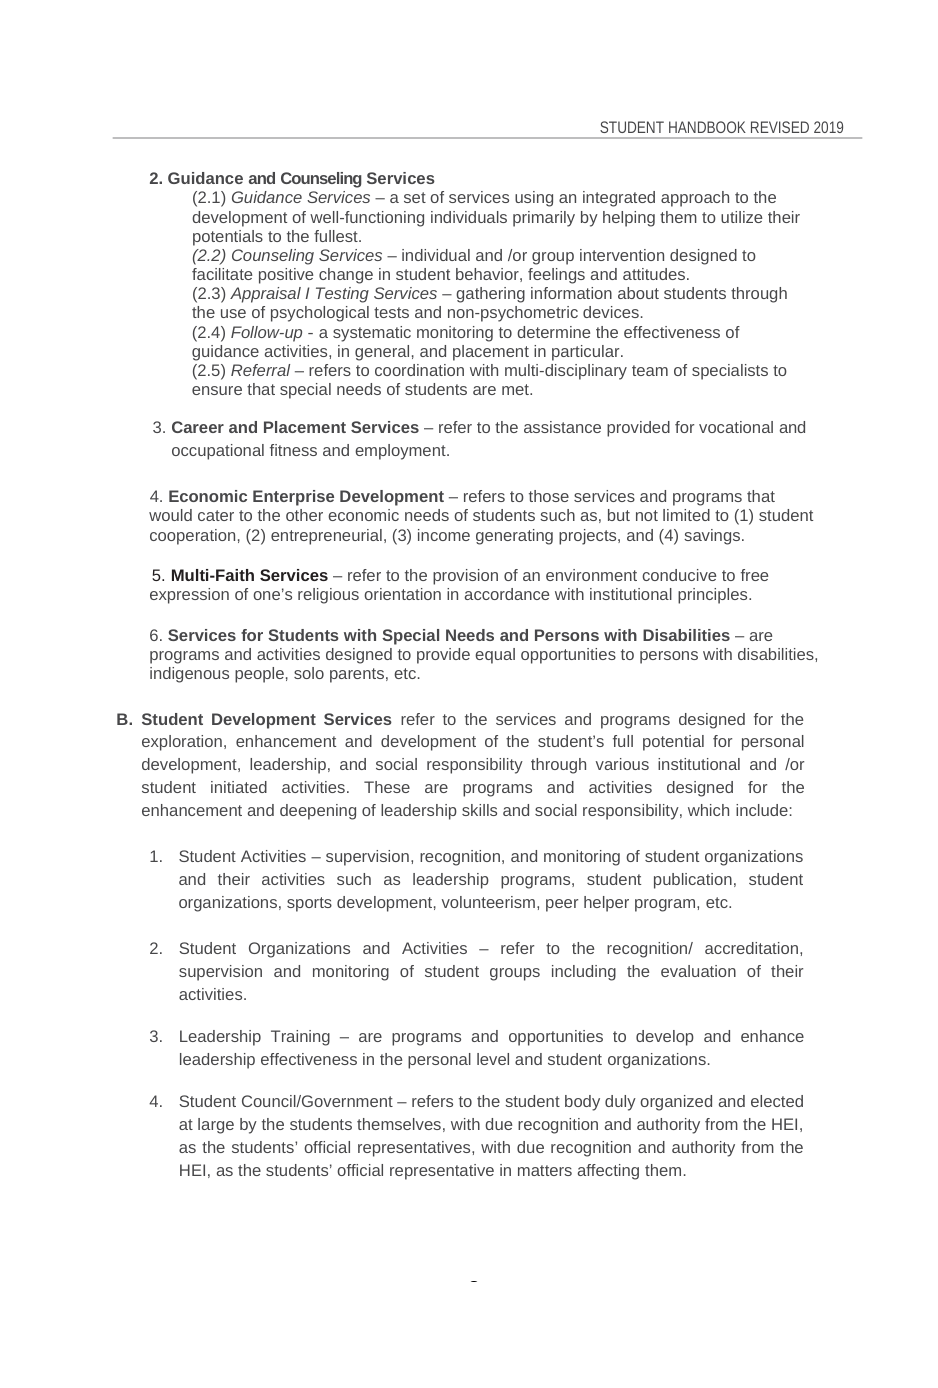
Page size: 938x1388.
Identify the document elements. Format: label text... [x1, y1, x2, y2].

list Career and Placement Services – refer to the assistance provided for vocational and occupational fitness and employment. [152, 418, 834, 460]
text (2.4) Follow-up - a systematic monitoring to determine the effectiveness of guidance activities, in general, and placement in particular. [192, 322, 803, 361]
list Services for Students with Special Needs and Persons with Disabilities – are programs and activities designed to provide equal opportunities to persons with disabilities, indigenous people, solo parents, etc. [149, 626, 840, 683]
list Leadership Training – are programs and opportunities to develop and enhance leadership effectiveness in the personal level and student organizations. [149, 1026, 805, 1068]
list Student Council/Government – refers to the student body duly organized and elected at large by the students themselves, with due recognition and authority from the HEI, as the students’ official representatives, with due recognition and authority from the HEI, as the students’ official representative in matters affecting them. [149, 1092, 805, 1179]
list Student Activities – supervision, recognition, and monitoring of student organizations and their activities such as leadership programs, student publication, student organizations, sports development, volunteerism, peer helper program, etc. [149, 847, 804, 912]
text STUDENT HANDBOOK REVISED 2019 [44, 118, 844, 137]
subtitle Guidance and Counseling Services [149, 169, 871, 188]
text (2.2) Counseling Services – individual and /or group intervention designed to facilitate positive change in student behavior, feelings and attitudes. [192, 246, 803, 284]
list Economic Enterprise Development – refers to those services and programs that would cater to the other economic needs of students such as, but not limited to (1) student cooperation, (2) entrepreneurial, (3) income generating projects, and (4) savings. [149, 487, 823, 544]
text (2.3) Appraisal I Testing Services – gathering information about students through the use of psychological tests and non-psychometric devices. [192, 284, 803, 322]
text (2.5) Referral – refers to coordination with multi-disciplinary team of specialists to ensure that special needs of students are met. [192, 361, 789, 399]
list Student Organizations and Activities – refer to the recognition/ accreditation, supervision and monitoring of student groups including the evaluation of their activities. [149, 939, 805, 1004]
text (2.1) Guidance Services – a set of services using an integrated approach to the development of well-functioning individuals primarily by helping them to utilize their potentials to the fullest. [192, 188, 826, 246]
list Student Development Services refer to the services and programs designed for the exploration, enhancement and development of the student’s full potential for personal development, leadership, and social responsibility through various institutional and /or student initiated activities. These are programs and activities designed for the enhancement and deepening of leadership skills and social responsibility, which include: [116, 709, 805, 820]
list Multi-Faith Services – refer to the provision of an environment conducive to free expression of one’s religious orientation in accordance with institutional principles. [149, 566, 853, 604]
